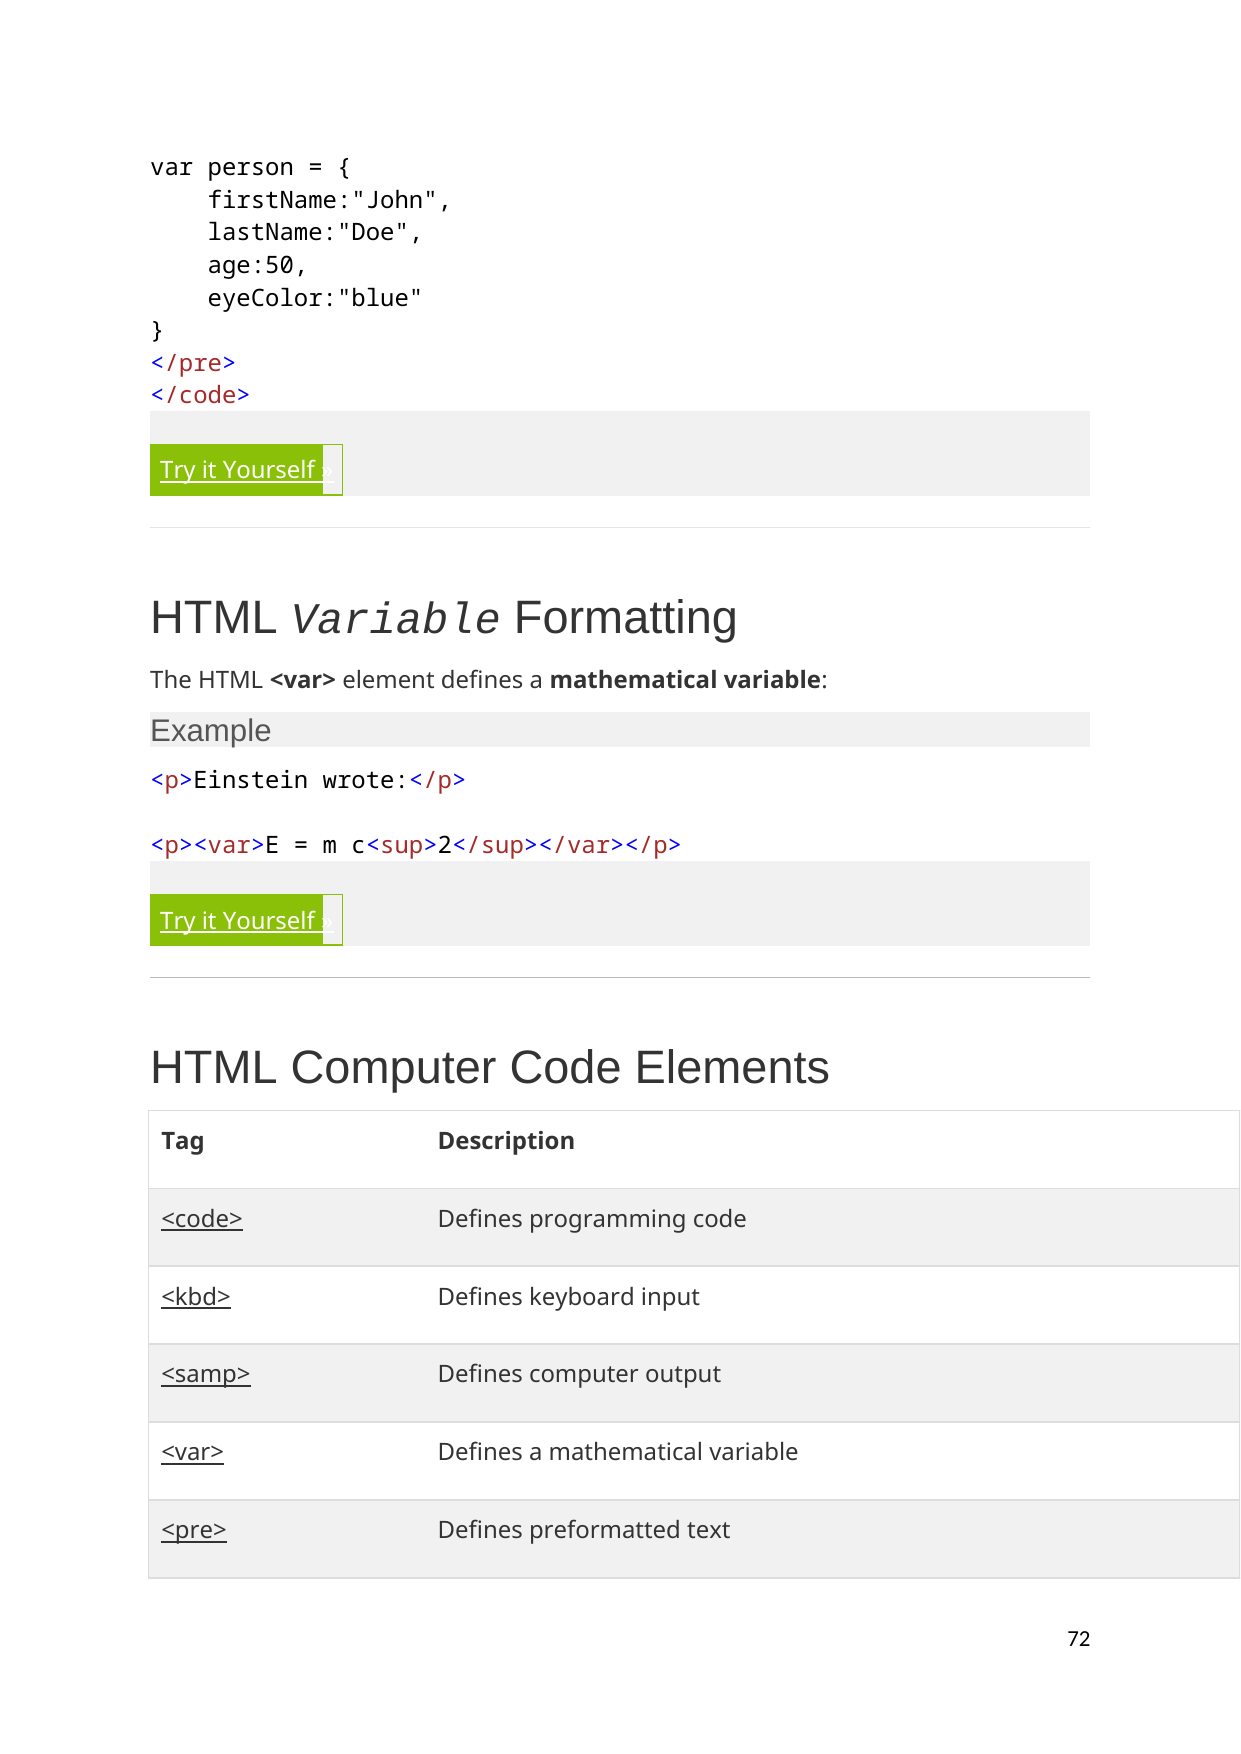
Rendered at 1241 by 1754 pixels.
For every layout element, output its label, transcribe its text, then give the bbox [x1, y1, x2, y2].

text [150, 150, 1090, 411]
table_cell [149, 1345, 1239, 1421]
text HTML Variable Formatting [150, 590, 1090, 647]
text The HTML <var> element defines a mathematical variable: [150, 662, 1090, 696]
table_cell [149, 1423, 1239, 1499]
text Try it Yourself » [150, 411, 1090, 496]
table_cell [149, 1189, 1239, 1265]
text Try it Yourself » [150, 861, 1090, 946]
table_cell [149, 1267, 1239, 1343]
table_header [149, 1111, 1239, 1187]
text Example [150, 712, 1090, 747]
text HTML Computer Code Elements [150, 1040, 1090, 1094]
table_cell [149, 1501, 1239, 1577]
text <p>Einstein wrote:</p> <p><var>E = m c<sup>2</sup></var></p> [150, 763, 1090, 861]
